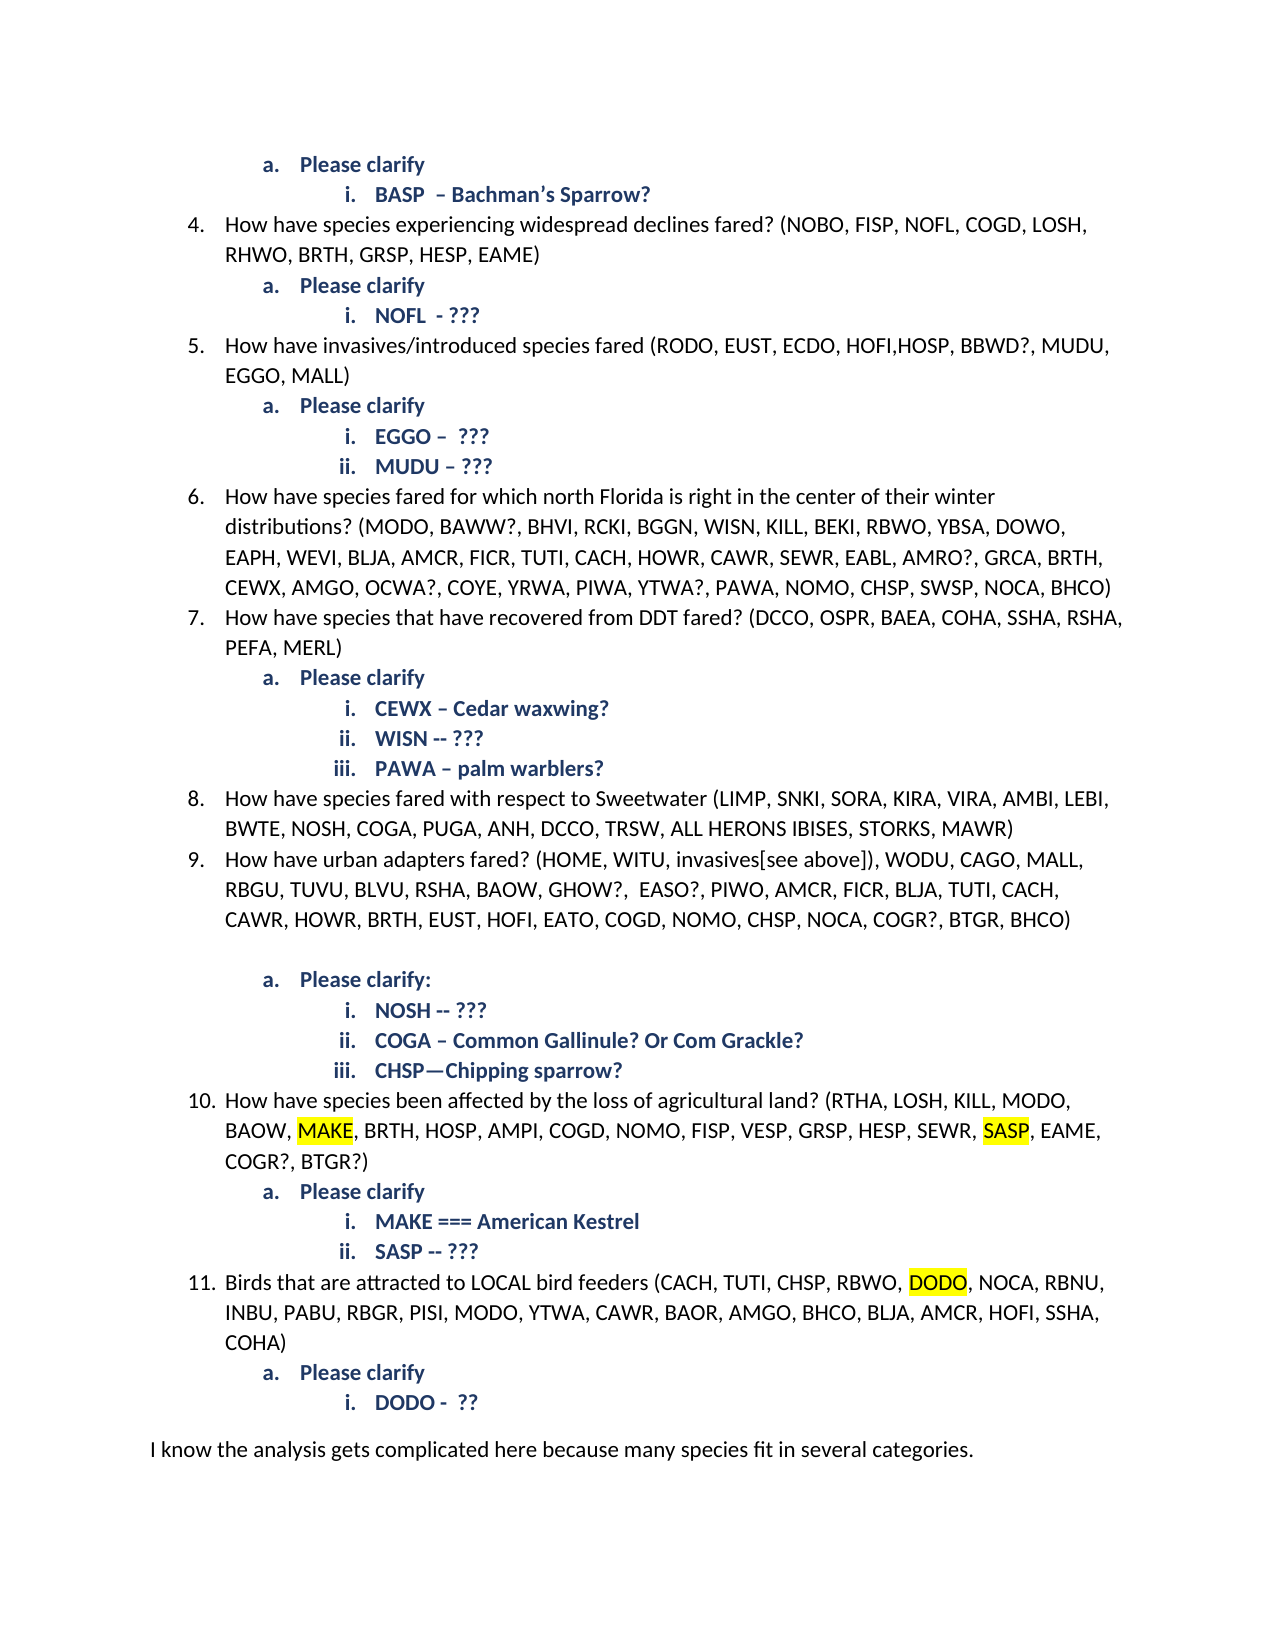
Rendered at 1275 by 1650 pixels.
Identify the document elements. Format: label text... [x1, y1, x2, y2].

list How have species been affected by the loss of agricultural land? (RTHA, LOSH, KILL, MODO, BAOW, MAKE, BRTH, HOSP, AMPI, COGD, NOMO, FISP, VESP, GRSP, HESP, SEWR, SASP, EAME, COGR?, BTGR?) [187, 1086, 1125, 1175]
list EGGO – ??? [356, 422, 1125, 450]
list Please clarify [262, 150, 1125, 178]
list How have invasives/introduced species fared (RODO, EUST, ECDO, HOFI,HOSP, BBWD?, MUDU, EGGO, MALL) [187, 331, 1125, 389]
list NOFL - ??? [356, 301, 1125, 329]
list COGA – Common Gallinule? Or Com Grackle? [356, 1026, 1125, 1054]
list Please clarify [262, 392, 1125, 420]
list Please clarify [262, 663, 1125, 692]
list Please clarify [262, 271, 1125, 299]
list How have species that have recovered from DDT fared? (DCCO, OSPR, BAEA, COHA, SSHA, RSHA, PEFA, MERL) [187, 603, 1125, 661]
list Please clarify [262, 1358, 1125, 1386]
text I know the analysis gets complicated here because many species fit in several categories. [150, 1435, 1125, 1463]
list How have species fared for which north Florida is right in the center of their winter distributions? (MODO, BAWW?, BHVI, RCKI, BGGN, WISN, KILL, BEKI, RBWO, YBSA, DOWO, EAPH, WEVI, BLJA, AMCR, FICR, TUTI, CACH, HOWR, CAWR, SEWR, EABL, AMRO?, GRCA, BRTH, CEWX, AMGO, OCWA?, COYE, YRWA, PIWA, YTWA?, PAWA, NOMO, CHSP, SWSP, NOCA, BHCO) [187, 482, 1125, 601]
list CEWX – Cedar waxwing? [356, 694, 1125, 722]
list How have species experiencing widespread declines fared? (NOBO, FISP, NOFL, COGD, LOSH, RHWO, BRTH, GRSP, HESP, EAME) [187, 210, 1125, 269]
list Birds that are attracted to LOCAL bird feeders (CACH, TUTI, CHSP, RBWO, DODO, NOCA, RBNU, INBU, PABU, RBGR, PISI, MODO, YTWA, CAWR, BAOR, AMGO, BHCO, BLJA, AMCR, HOFI, SSHA, COHA) [187, 1268, 1125, 1356]
list DODO - ?? [356, 1388, 1125, 1417]
list How have species fared with respect to Sweetwater (LIMP, SNKI, SORA, KIRA, VIRA, AMBI, LEBI, BWTE, NOSH, COGA, PUGA, ANH, DCCO, TRSW, ALL HERONS IBISES, STORKS, MAWR) [187, 784, 1125, 843]
list MAKE === American Kestrel [356, 1207, 1125, 1235]
list Please clarify: [262, 966, 1125, 994]
list BASP – Bachman’s Sparrow? [356, 180, 1125, 208]
list WISN -- ??? [356, 724, 1125, 752]
list MUDU – ??? [356, 452, 1125, 480]
list Please clarify [262, 1177, 1125, 1205]
list PAWA – palm warblers? [356, 754, 1125, 782]
list How have urban adapters fared? (HOME, WITU, invasives[see above]), WODU, CAGO, MALL, RBGU, TUVU, BLVU, RSHA, BAOW, GHOW?, EASO?, PIWO, AMCR, FICR, BLJA, TUTI, CACH, CAWR, HOWR, BRTH, EUST, HOFI, EATO, COGD, NOMO, CHSP, NOCA, COGR?, BTGR, BHCO) [187, 845, 1125, 963]
list SASP -- ??? [356, 1237, 1125, 1266]
list CHSP—Chipping sparrow? [356, 1056, 1125, 1084]
list NOSH -- ??? [356, 996, 1125, 1024]
